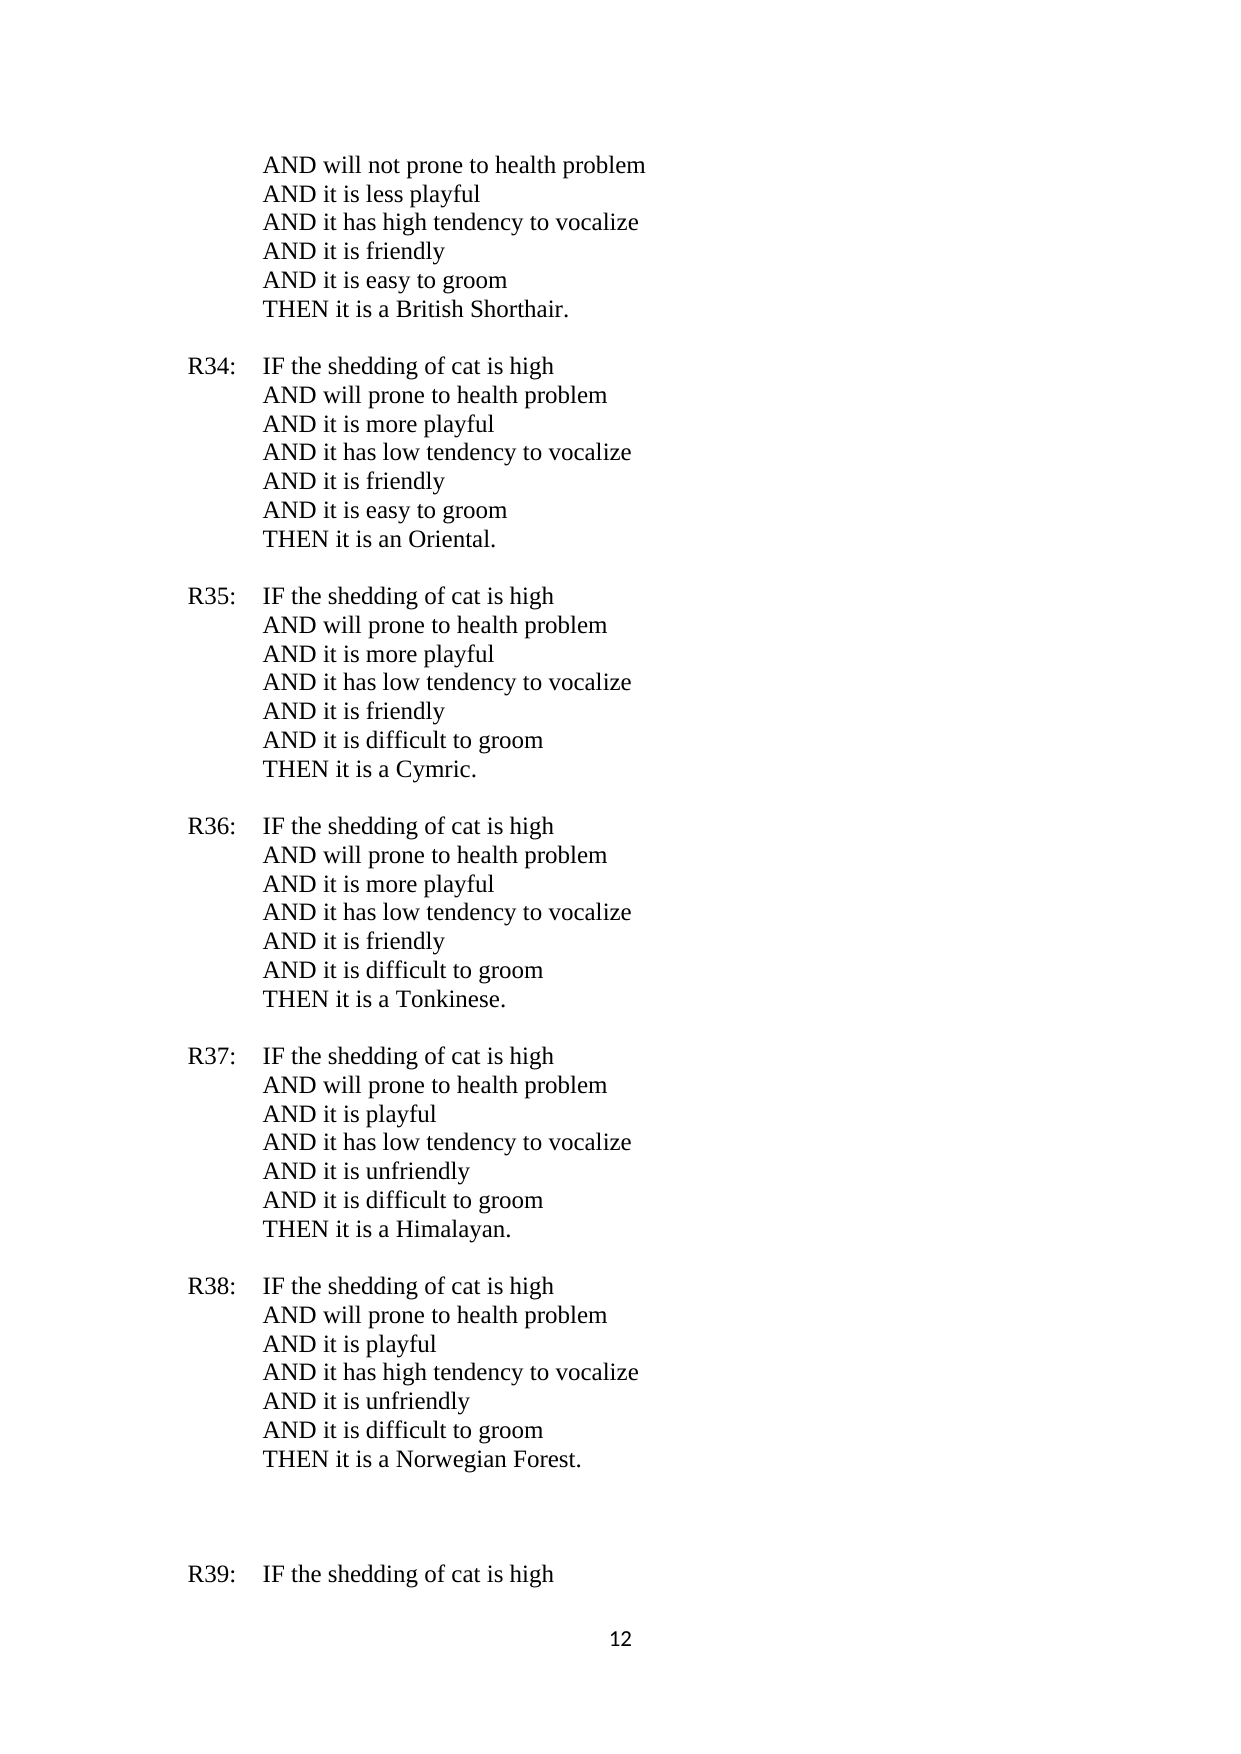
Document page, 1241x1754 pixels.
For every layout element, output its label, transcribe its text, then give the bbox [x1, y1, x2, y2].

text AND will prone to health problem [187, 610, 1053, 639]
text AND it has low tendency to vocalize [187, 437, 1053, 466]
text AND will prone to health problem [187, 840, 1053, 869]
text AND it is friendly [187, 466, 1053, 495]
text AND will prone to health problem [187, 1300, 1053, 1329]
text THEN it is a British Shorthair. [187, 294, 1053, 322]
text AND it has high tendency to vocalize [187, 207, 1053, 236]
text AND it is more playful [187, 409, 1053, 437]
text R38: IF the shedding of cat is high [187, 1271, 1053, 1300]
text AND it has low tendency to vocalize [187, 1127, 1053, 1156]
text AND it has low tendency to vocalize [187, 667, 1053, 696]
text AND it is playful [187, 1329, 1053, 1357]
text AND it is difficult to groom [187, 725, 1053, 754]
text AND it is friendly [187, 236, 1053, 265]
text AND will not prone to health problem [187, 150, 1053, 179]
text AND it has low tendency to vocalize [187, 897, 1053, 926]
text AND it is unfriendly [187, 1156, 1053, 1185]
text R35: IF the shedding of cat is high [187, 581, 1053, 610]
text AND will prone to health problem [187, 1070, 1053, 1099]
text THEN it is a Tonkinese. [187, 984, 1053, 1012]
text AND it is difficult to groom [187, 1415, 1053, 1444]
text THEN it is a Himalayan. [187, 1214, 1053, 1242]
text AND it is friendly [187, 926, 1053, 955]
text AND it is more playful [187, 639, 1053, 667]
text AND it is easy to groom [187, 265, 1053, 294]
text AND it is friendly [187, 696, 1053, 725]
text R39: IF the shedding of cat is high [187, 1559, 1053, 1587]
text THEN it is a Norwegian Forest. [187, 1444, 1053, 1472]
text THEN it is an Oriental. [187, 524, 1053, 552]
text AND it is more playful [187, 869, 1053, 897]
text R36: IF the shedding of cat is high [187, 811, 1053, 840]
text AND it is playful [187, 1099, 1053, 1127]
text AND it is less playful [187, 179, 1053, 207]
text AND it is difficult to groom [187, 1185, 1053, 1214]
text THEN it is a Cymric. [187, 754, 1053, 782]
text AND it has high tendency to vocalize [187, 1357, 1053, 1386]
text AND it is difficult to groom [187, 955, 1053, 984]
text AND it is easy to groom [187, 495, 1053, 524]
text R34: IF the shedding of cat is high [187, 351, 1053, 380]
text AND it is unfriendly [187, 1386, 1053, 1415]
text AND will prone to health problem [187, 380, 1053, 409]
text R37: IF the shedding of cat is high [187, 1041, 1053, 1070]
